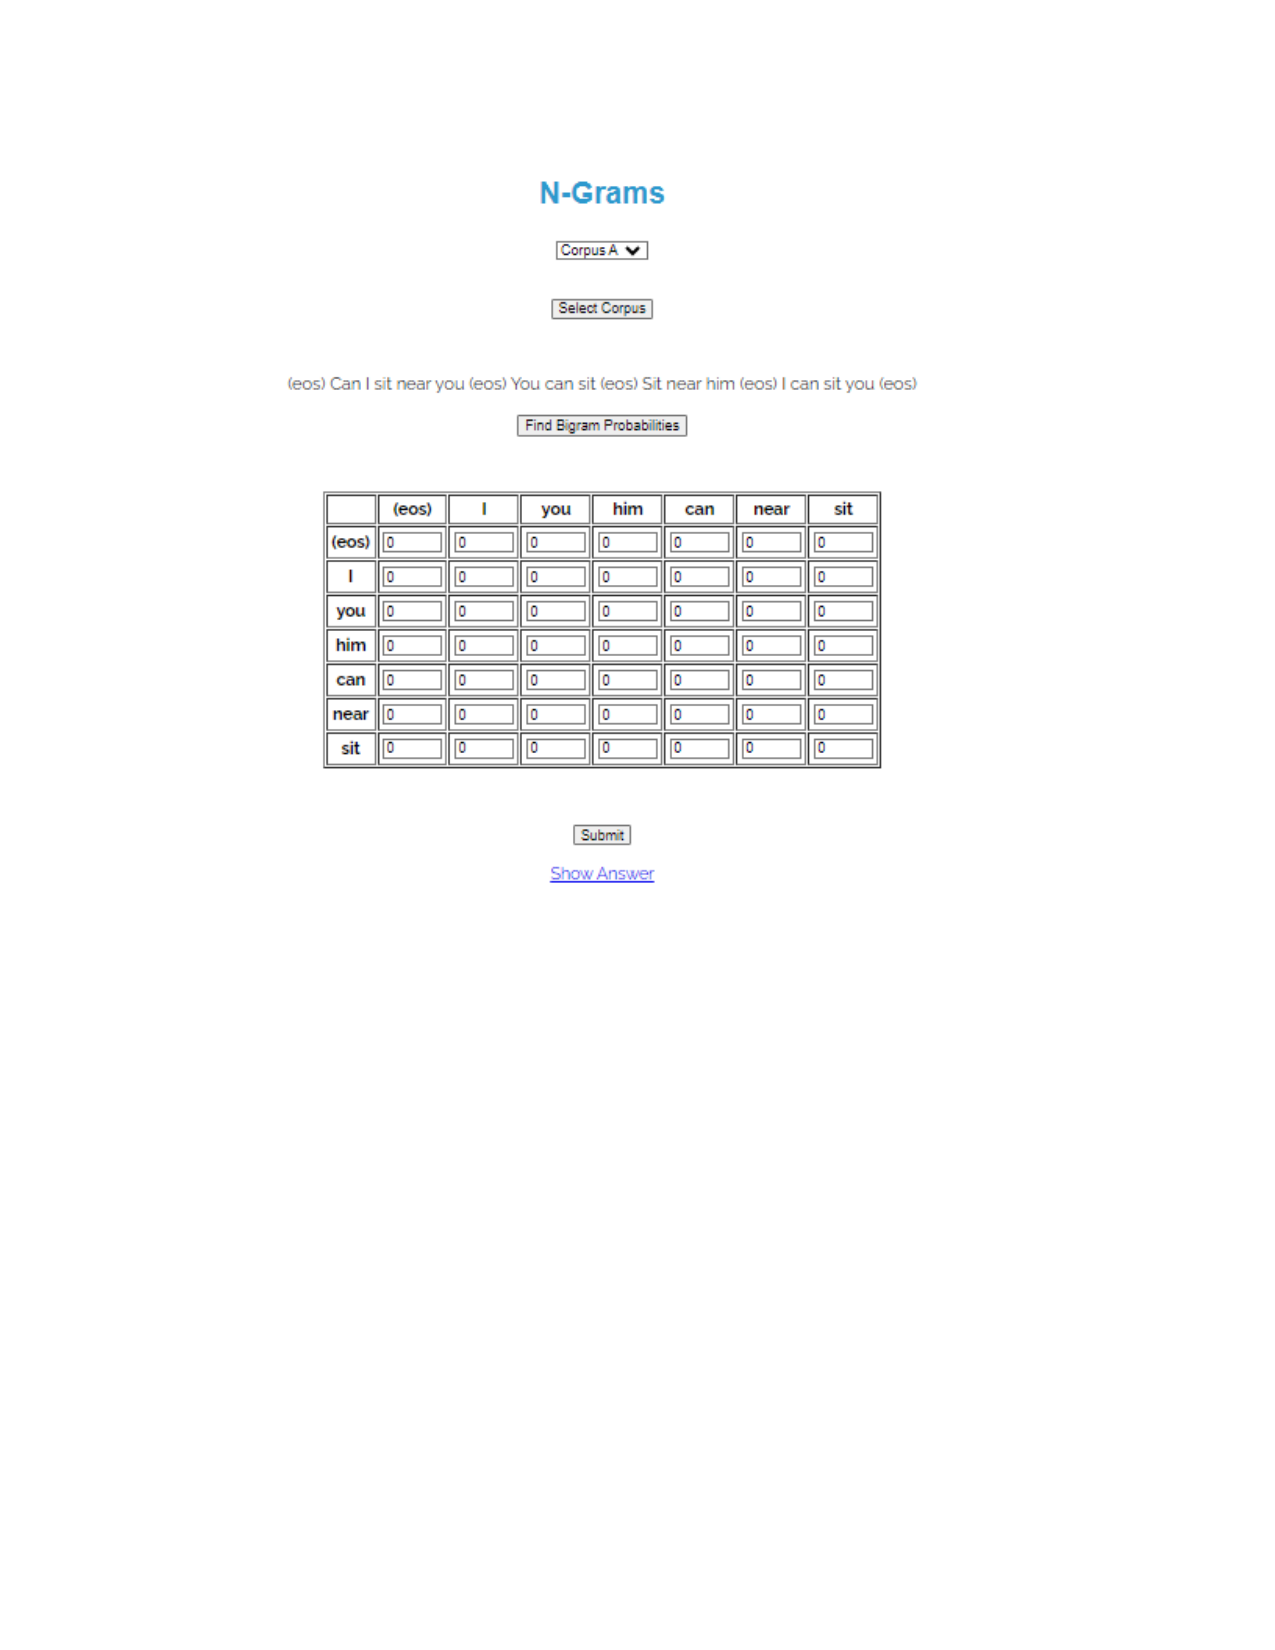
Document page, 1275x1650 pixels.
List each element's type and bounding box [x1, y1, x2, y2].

picture [150, 150, 1119, 1091]
